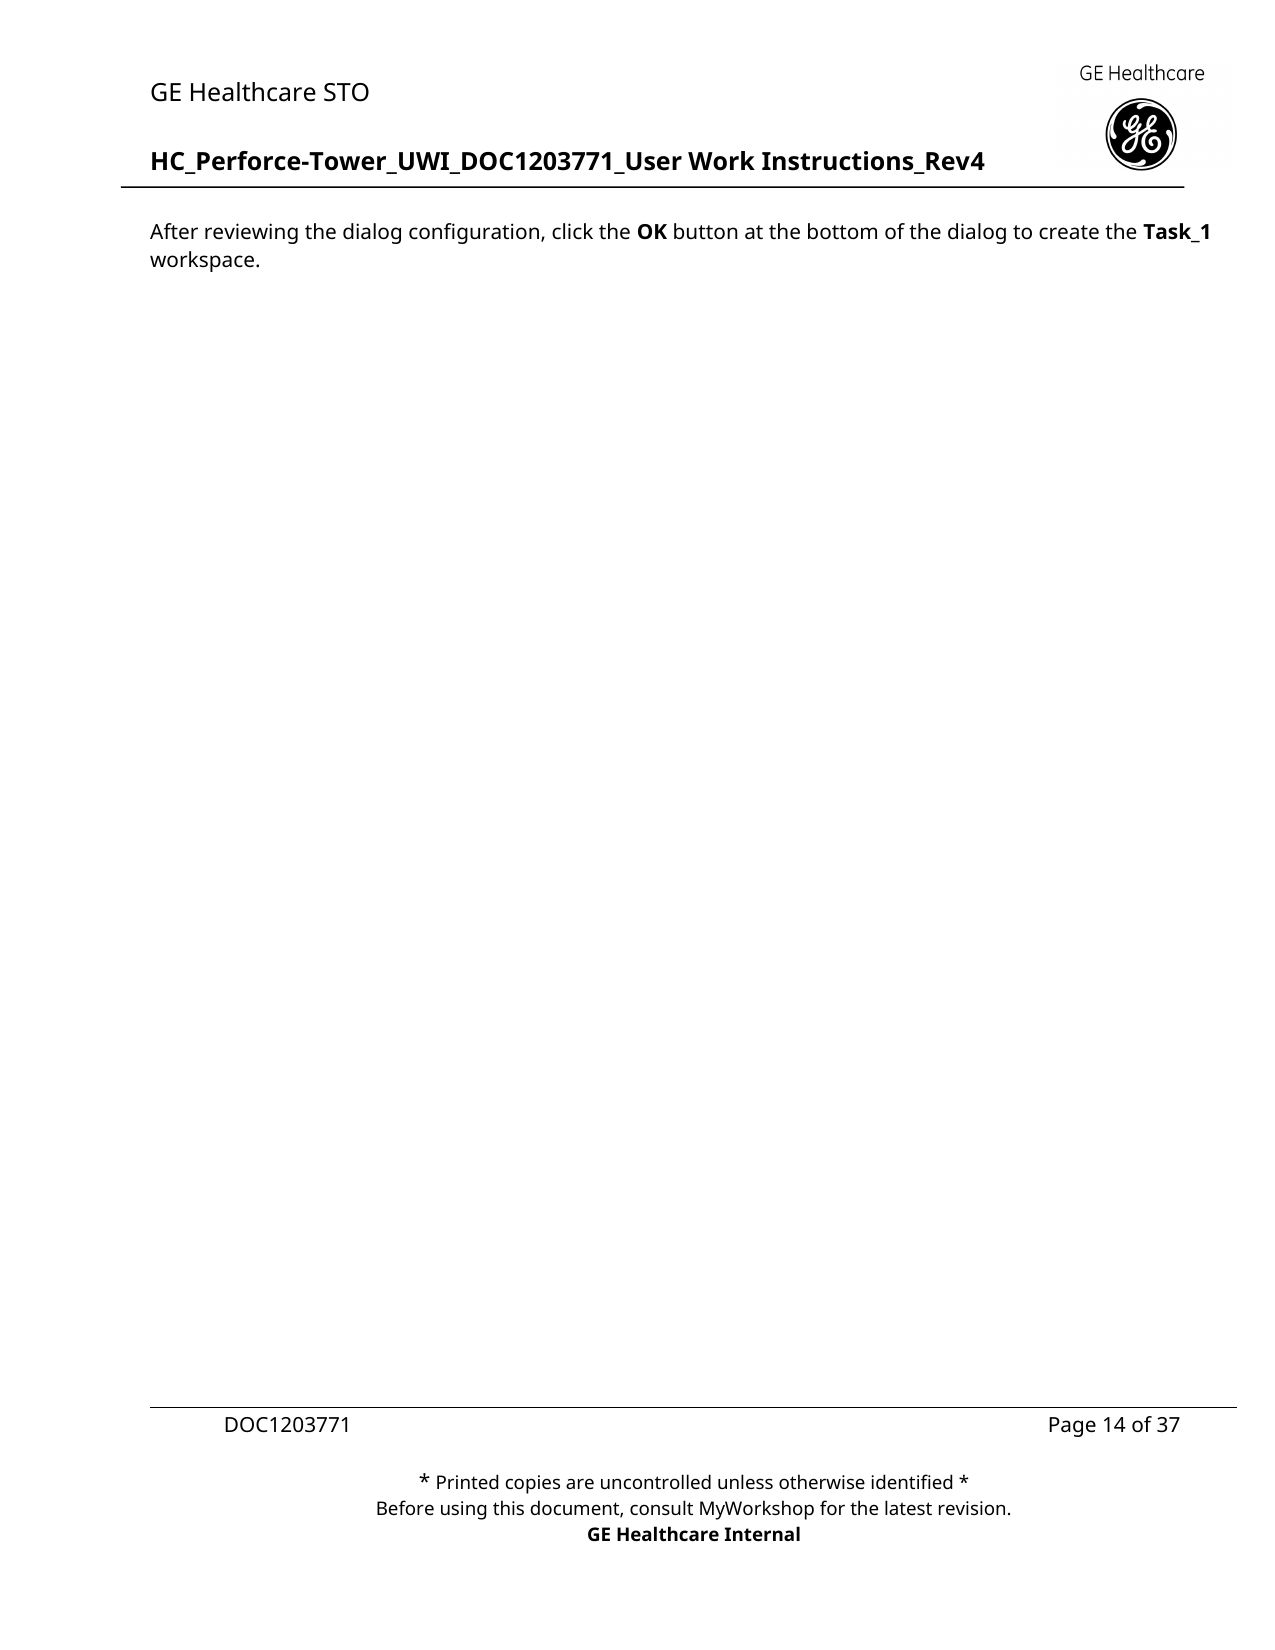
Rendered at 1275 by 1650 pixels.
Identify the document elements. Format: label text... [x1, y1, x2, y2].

text After reviewing the dialog configuration, click the OK button at the bottom of the dialog to create the Task_1 workspace. [150, 217, 1237, 274]
picture [1050, 61, 1234, 171]
